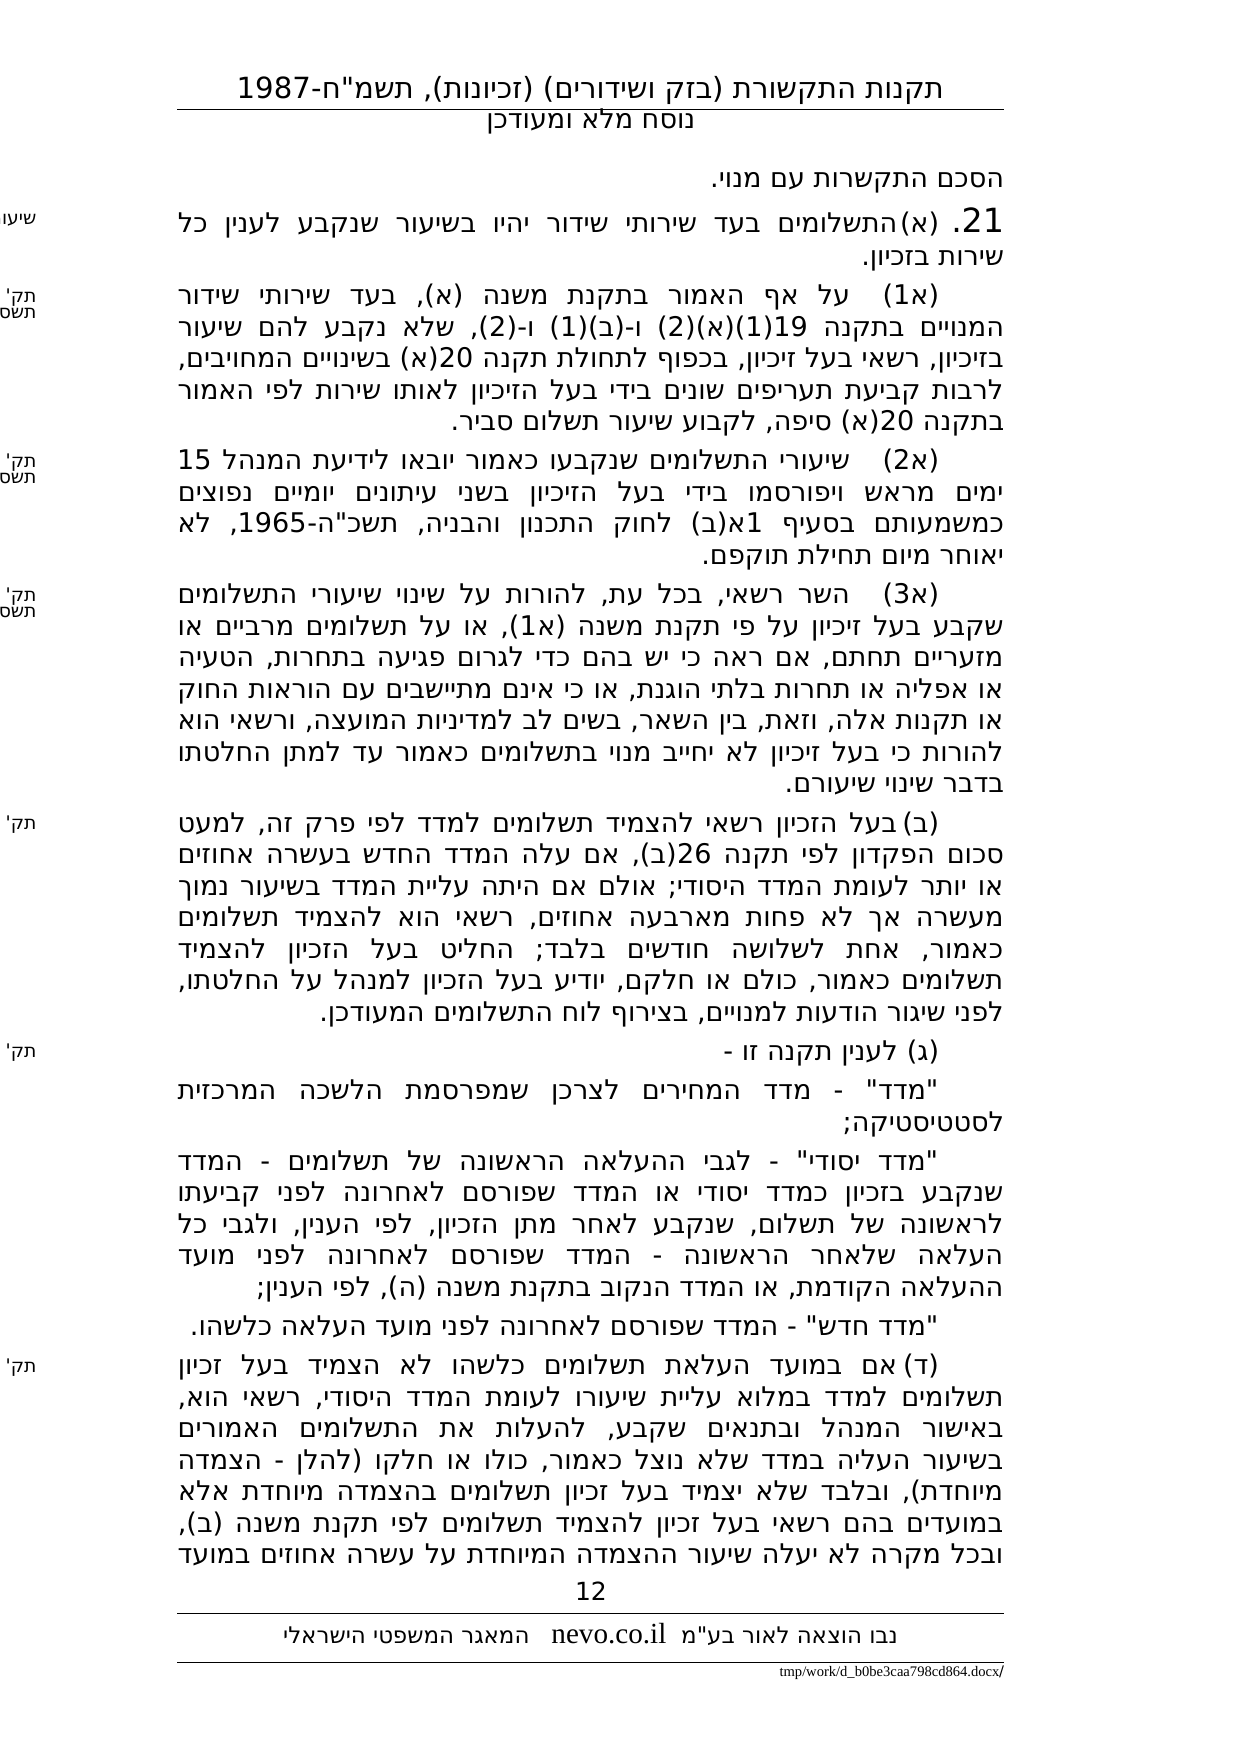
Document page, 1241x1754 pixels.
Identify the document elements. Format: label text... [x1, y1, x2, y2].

text 21. (א) התשלומים בעד שירותי שידור יהיו בשיעור שנקבע לענין כל שירות בזכיון. [177, 201, 1004, 272]
text (א3) השר רשאי, בכל עת, להורות על שינוי שיעורי התשלומים שקבע בעל זיכיון על פי תקנת משנה (א1), או על תשלומים מרביים או מזעריים תחתם, אם ראה כי יש בהם כדי לגרום פגיעה בתחרות, הטעיה או אפליה או תחרות בלתי הוגנת, או כי אינם מתיישבים עם הוראות החוק או תקנות אלה, וזאת, בין השאר, בשים לב למדיניות המועצה, ורשאי הוא להורות כי בעל זיכיון לא יחייב מנוי בתשלומים כאמור עד למתן החלטתו בדבר שינוי שיעורם. [177, 578, 1004, 799]
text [177, 1349, 1004, 1570]
text "מדד" - מדד המחירים לצרכן שמפרסמת הלשכה המרכזית לסטטיסטיקה; [177, 1074, 1004, 1137]
text "מדד יסודי" - לגבי ההעלאה הראשונה של תשלומים - המדד שנקבע בזכיון כמדד יסודי או המדד שפורסם לאחרונה לפני קביעתו לראשונה של תשלום, שנקבע לאחר מתן הזכיון, לפי הענין, ולגבי כל העלאה שלאחר הראשונה - המדד שפורסם לאחרונה לפני מועד ההעלאה הקודמת, או המדד הנקוב בתקנת משנה (ה), לפי הענין; [177, 1145, 1004, 1303]
text (א2) שיעורי התשלומים שנקבעו כאמור יובאו לידיעת המנהל 15 ימים מראש ויפורסמו בידי בעל הזיכיון בשני עיתונים יומיים נפוצים כמשמעותם בסעיף 1א(ב) לחוק התכנון והבניה, תשכ"ה-1965, לא יאוחר מיום תחילת תוקפם. [177, 445, 1004, 571]
text (א1) על אף האמור בתקנת משנה (א), בעד שירותי שידור המנויים בתקנה 19(1)(א)(2) ו-(ב)(1) ו-(2), שלא נקבע להם שיעור בזיכיון, רשאי בעל זיכיון, בכפוף לתחולת תקנה 20(א) בשינויים המחויבים, לרבות קביעת תעריפים שונים בידי בעל הזיכיון לאותו שירות לפי האמור בתקנה 20(א) סיפה, לקבוע שיעור תשלום סביר. [177, 279, 1004, 437]
text "מדד חדש" - המדד שפורסם לאחרונה לפני מועד העלאה כלשהו. [177, 1310, 1004, 1342]
text (ב) בעל הזכיון רשאי להצמיד תשלומים למדד לפי פרק זה, למעט סכום הפקדון לפי תקנה 26(ב), אם עלה המדד החדש בעשרה אחוזים או יותר לעומת המדד היסודי; אולם אם היתה עליית המדד בשיעור נמוך מעשרה אך לא פחות מארבעה אחוזים, רשאי הוא להצמיד תשלומים כאמור, אחת לשלושה חודשים בלבד; החליט בעל הזכיון להצמיד תשלומים כאמור, כולם או חלקם, יודיע בעל הזכיון למנהל על החלטתו, לפני שיגור הודעות למנויים, בצירוף לוח התשלומים המעודכן. [177, 807, 1004, 1028]
text (ג) לענין תקנה זו - [177, 1035, 1004, 1067]
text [177, 162, 1004, 194]
